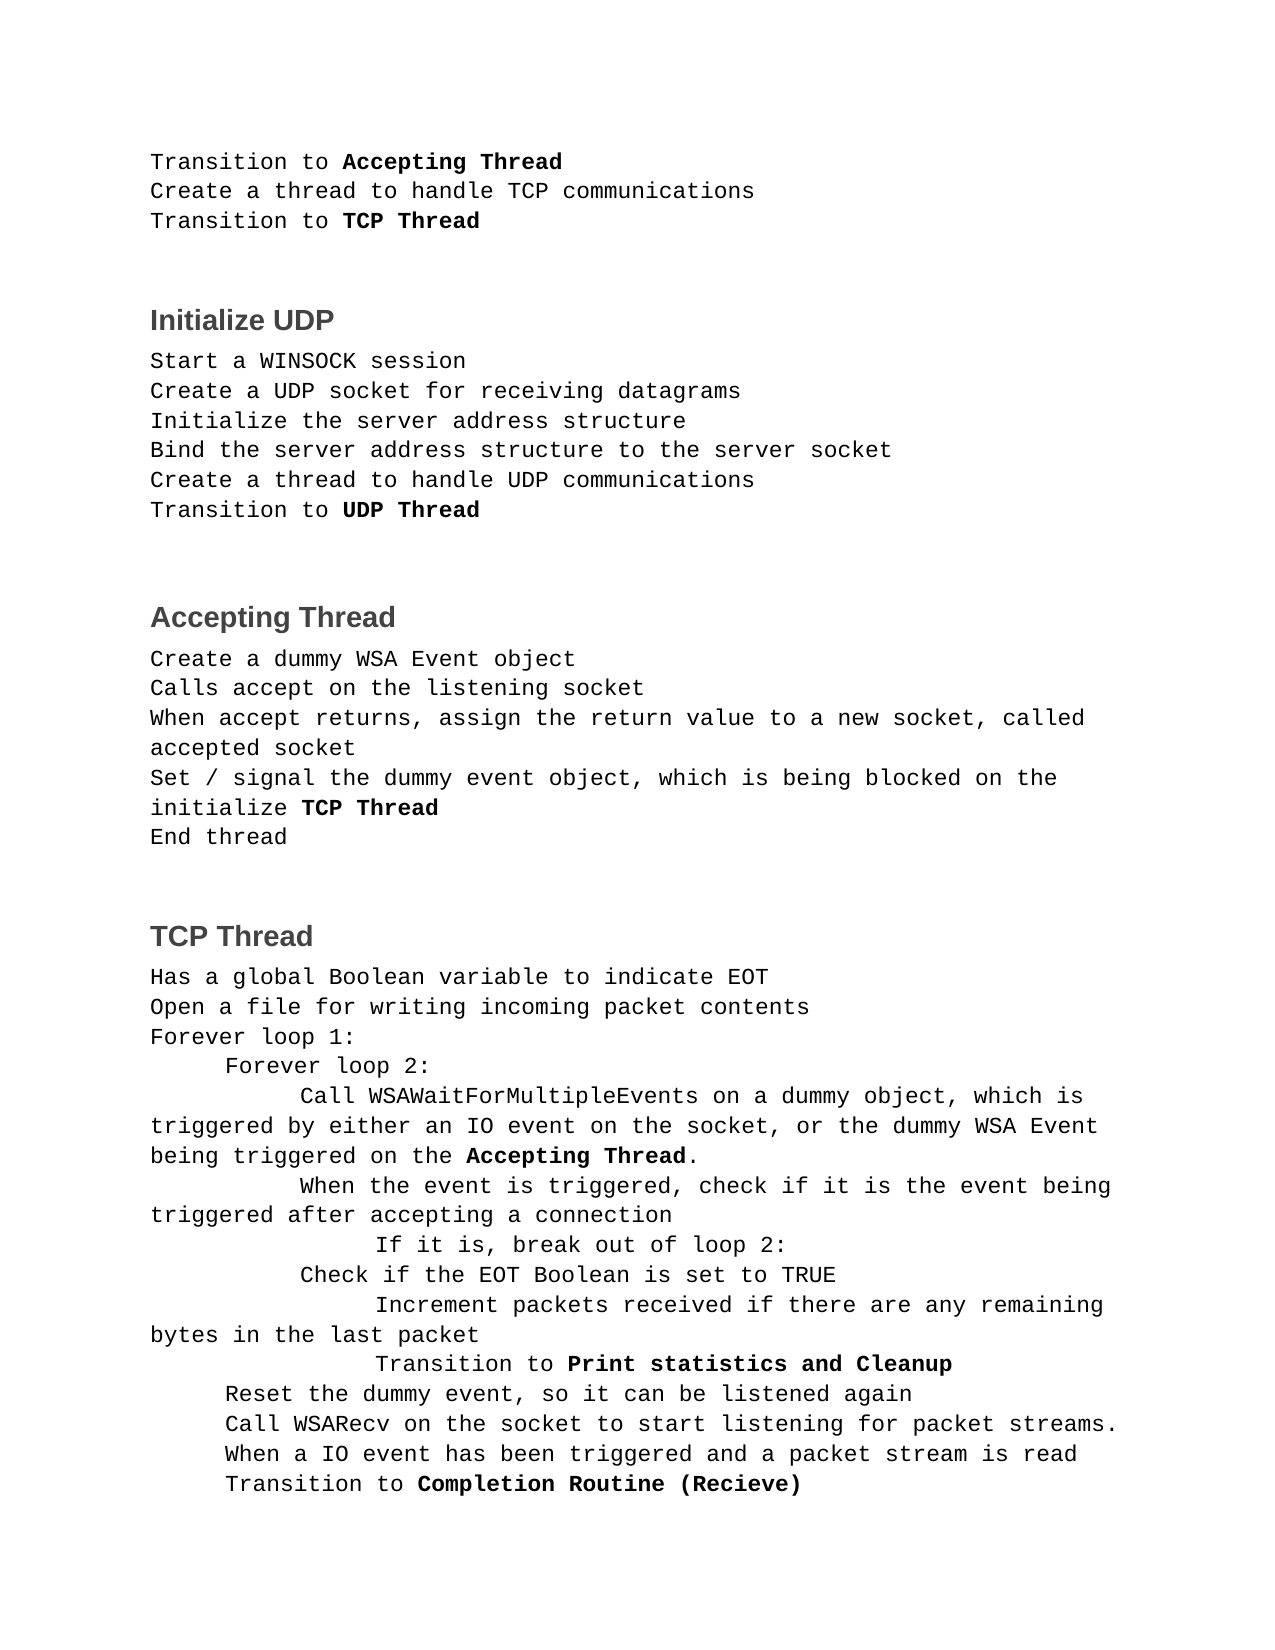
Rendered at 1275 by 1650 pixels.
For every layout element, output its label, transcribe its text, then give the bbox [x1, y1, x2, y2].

text Call WSAWaitForMultipleEvents on a dummy object, which is triggered by either an IO event on the socket, or the dummy WSA Event being triggered on the Accepting Thread. [150, 1084, 1125, 1170]
text If it is, break out of loop 2: [150, 1233, 1125, 1259]
text Bind the server address structure to the server socket [150, 439, 1125, 465]
text Transition to TCP Thread [150, 209, 1125, 236]
text When accept returns, assign the return value to a new socket, called accepted socket [150, 706, 1125, 762]
text Transition to Print statistics and Cleanup [150, 1353, 1125, 1379]
subtitle Accepting Thread [150, 600, 1125, 633]
text Create a thread to handle TCP communications [150, 180, 1125, 206]
text Start a WINSOCK session [150, 349, 1125, 375]
text Reset the dummy event, so it can be listened again [150, 1382, 1125, 1408]
text Calls accept on the listening socket [150, 677, 1125, 703]
text Transition to Accepting Thread [150, 150, 1125, 176]
text Forever loop 1: [150, 1025, 1125, 1051]
text Set / signal the dummy event object, which is being blocked on the initialize TCP Thread [150, 766, 1125, 822]
text Check if the EOT Boolean is set to TRUE [150, 1263, 1125, 1289]
text Increment packets received if there are any remaining bytes in the last packet [150, 1293, 1125, 1349]
text Open a file for writing incoming packet contents [150, 995, 1125, 1021]
text Forever loop 2: [150, 1055, 1125, 1081]
text When a IO event has been triggered and a packet stream is read [150, 1442, 1125, 1468]
text Create a UDP socket for receiving datagrams [150, 379, 1125, 405]
text Call WSARecv on the socket to start listening for packet streams. [150, 1412, 1125, 1438]
subtitle Initialize UDP [150, 302, 1125, 336]
subtitle TCP Thread [150, 918, 1125, 952]
text Create a thread to handle UDP communications [150, 468, 1125, 494]
text End thread [150, 826, 1125, 852]
text Has a global Boolean variable to indicate EOT [150, 965, 1125, 991]
text Transition to Completion Routine (Recieve) [150, 1472, 1125, 1498]
text Transition to UDP Thread [150, 498, 1125, 524]
text Initialize the server address structure [150, 409, 1125, 435]
text When the event is triggered, check if it is the event being triggered after accepting a connection [150, 1174, 1125, 1230]
text Create a dummy WSA Event object [150, 647, 1125, 673]
